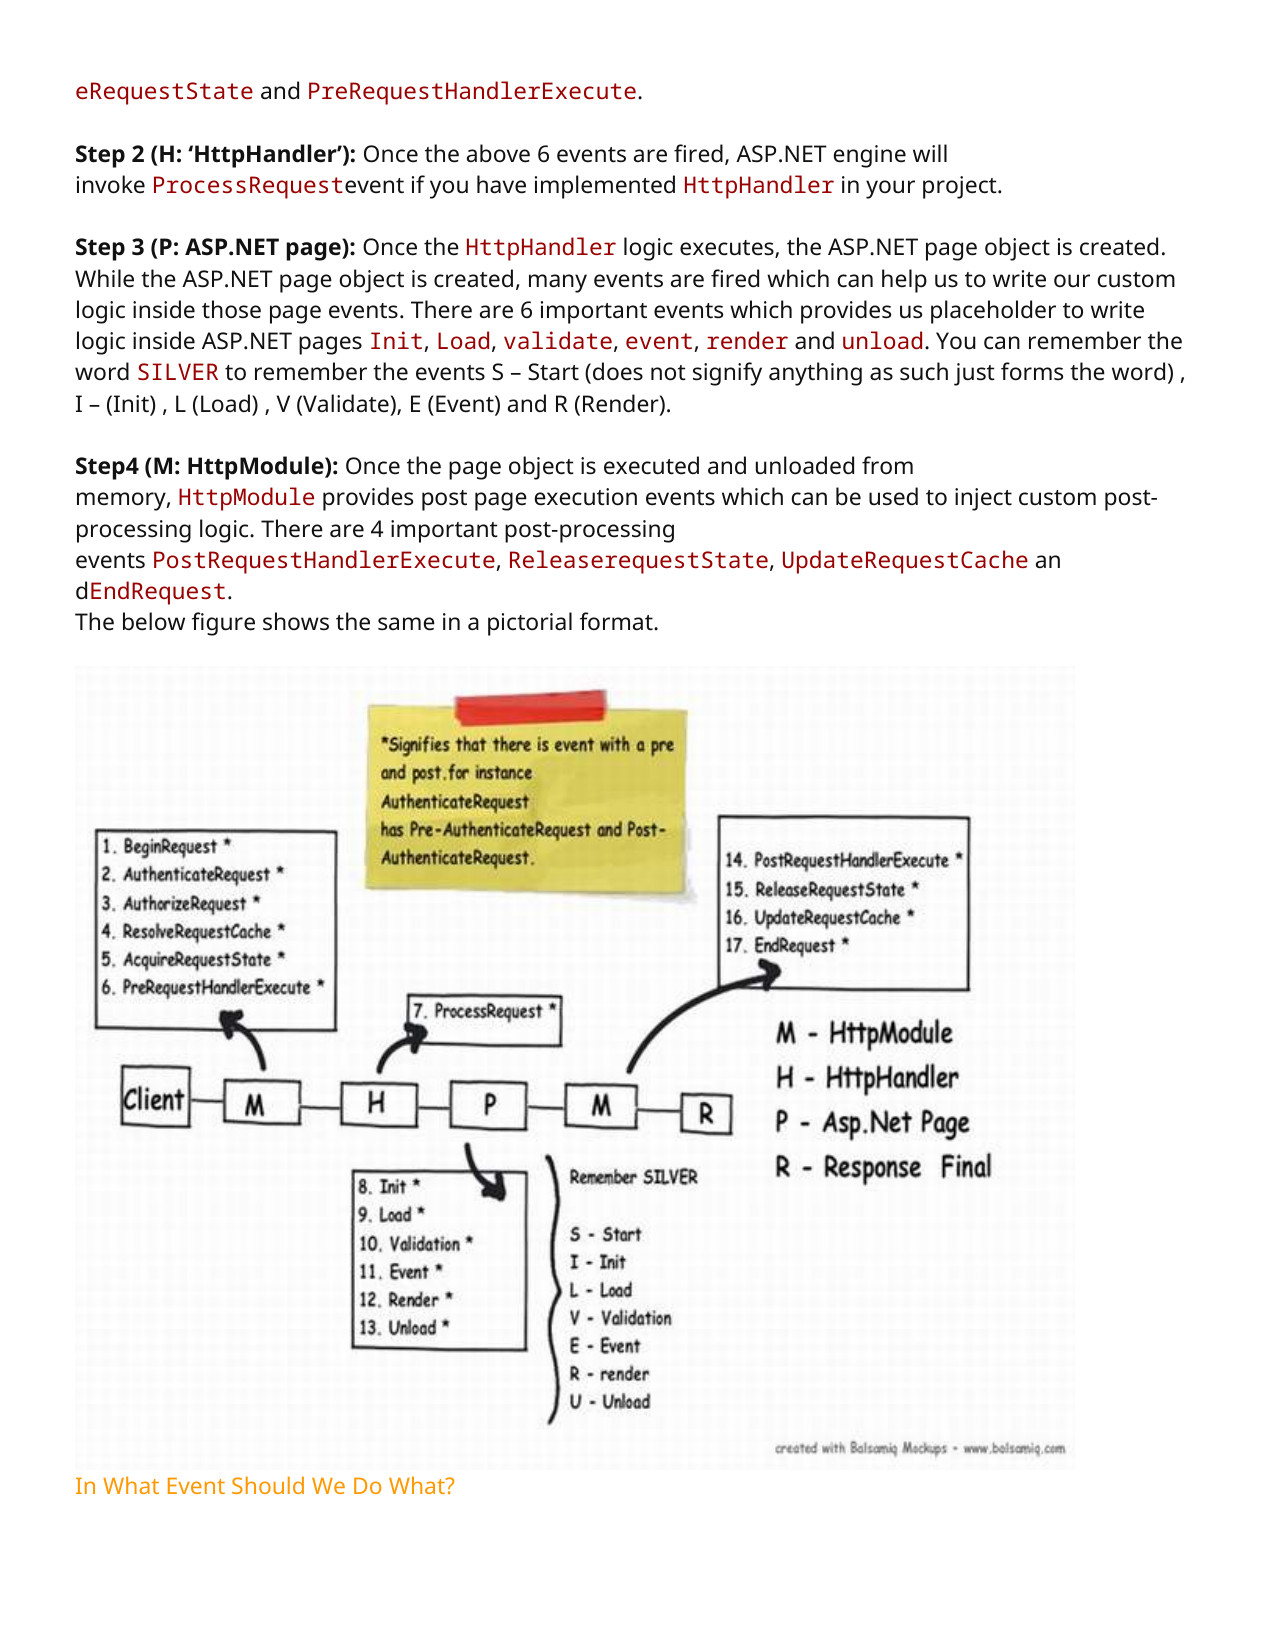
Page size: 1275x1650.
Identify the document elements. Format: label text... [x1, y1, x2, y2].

picture [75, 666, 1075, 1470]
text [75, 75, 1200, 637]
text In What Event Should We Do What? [75, 1470, 1200, 1501]
